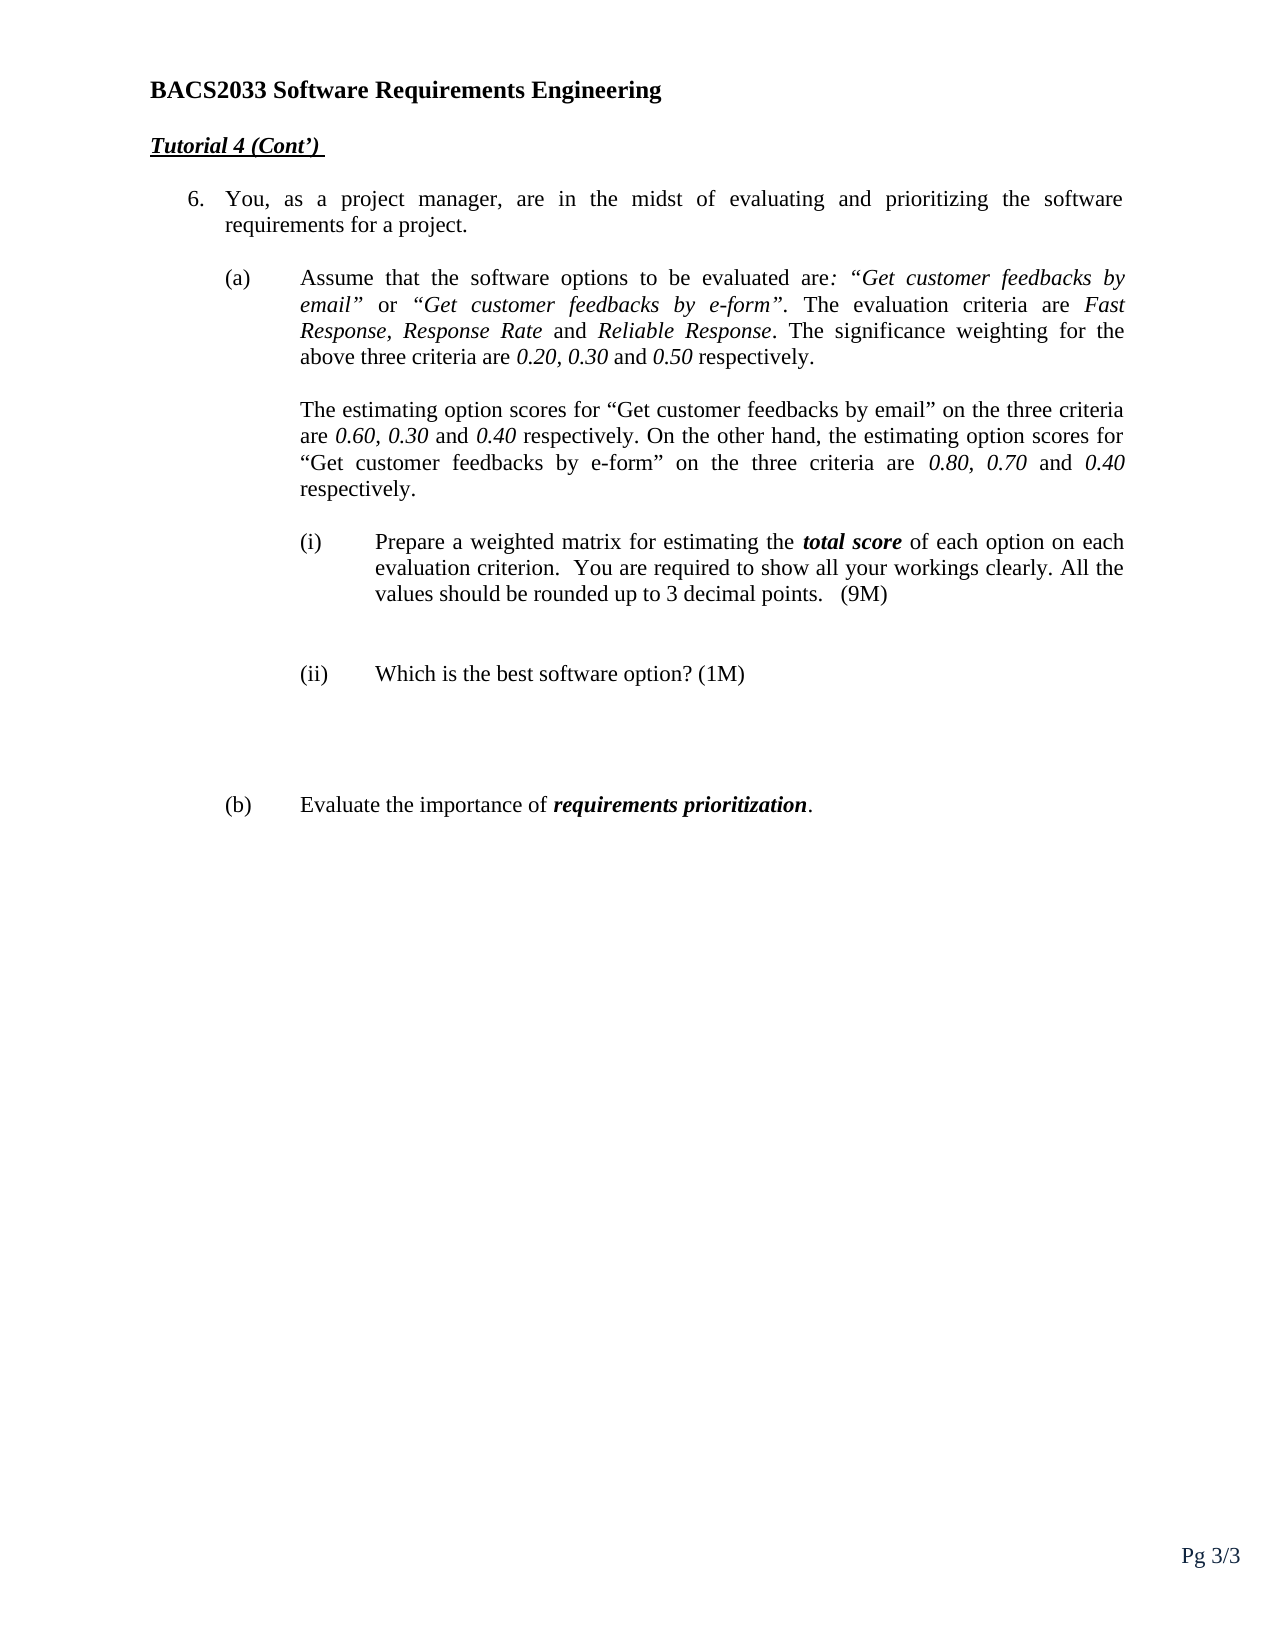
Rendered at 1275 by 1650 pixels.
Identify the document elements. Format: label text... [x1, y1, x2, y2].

list Assume that the software options to be evaluated are: “Get customer feedbacks by email” or “Get customer feedbacks by e-form”. The evaluation criteria are Fast Response, Response Rate and Reliable Response. The significance weighting for the above three criteria are 0.20, 0.30 and 0.50 respectively. [225, 264, 1125, 370]
list You, as a project manager, are in the midst of evaluating and prioritizing the software requirements for a project. [187, 185, 1125, 238]
list Which is the best software option? (1M) [300, 659, 1125, 686]
text Tutorial 4 (Cont’) [150, 132, 1125, 159]
text The estimating option scores for “Get customer feedbacks by email” on the three criteria are 0.60, 0.30 and 0.40 respectively. On the other hand, the estimating option scores for “Get customer feedbacks by e-form” on the three criteria are 0.80, 0.70 and 0.40 respectively. [300, 396, 1125, 501]
list Evaluate the importance of requirements prioritization. [225, 791, 1125, 818]
list Prepare a weighted matrix for estimating the total score of each option on each evaluation criterion. You are required to show all your workings clearly. All the values should be rounded up to 3 decimal points. (9M) [300, 528, 1125, 607]
